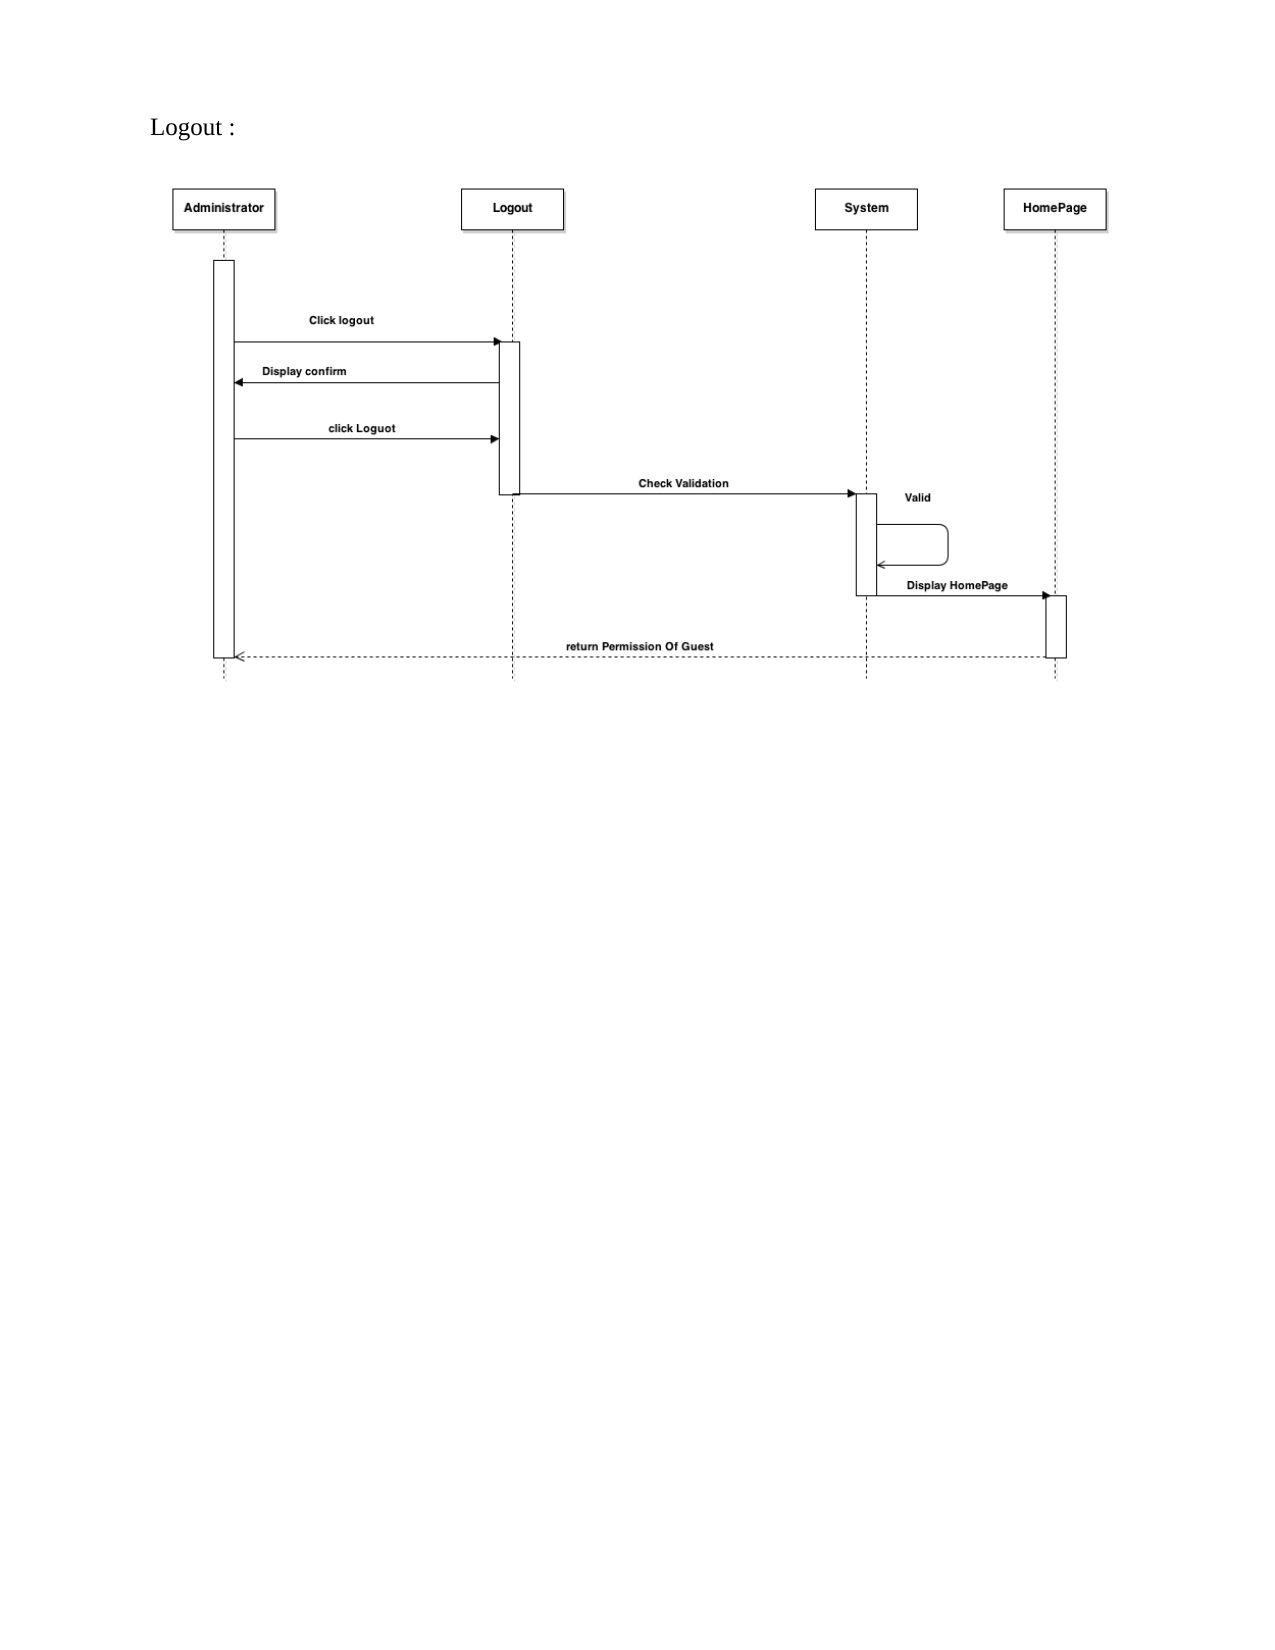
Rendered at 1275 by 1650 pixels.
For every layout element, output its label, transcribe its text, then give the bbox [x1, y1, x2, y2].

picture [150, 160, 1124, 685]
text Logout : [150, 112, 1125, 141]
